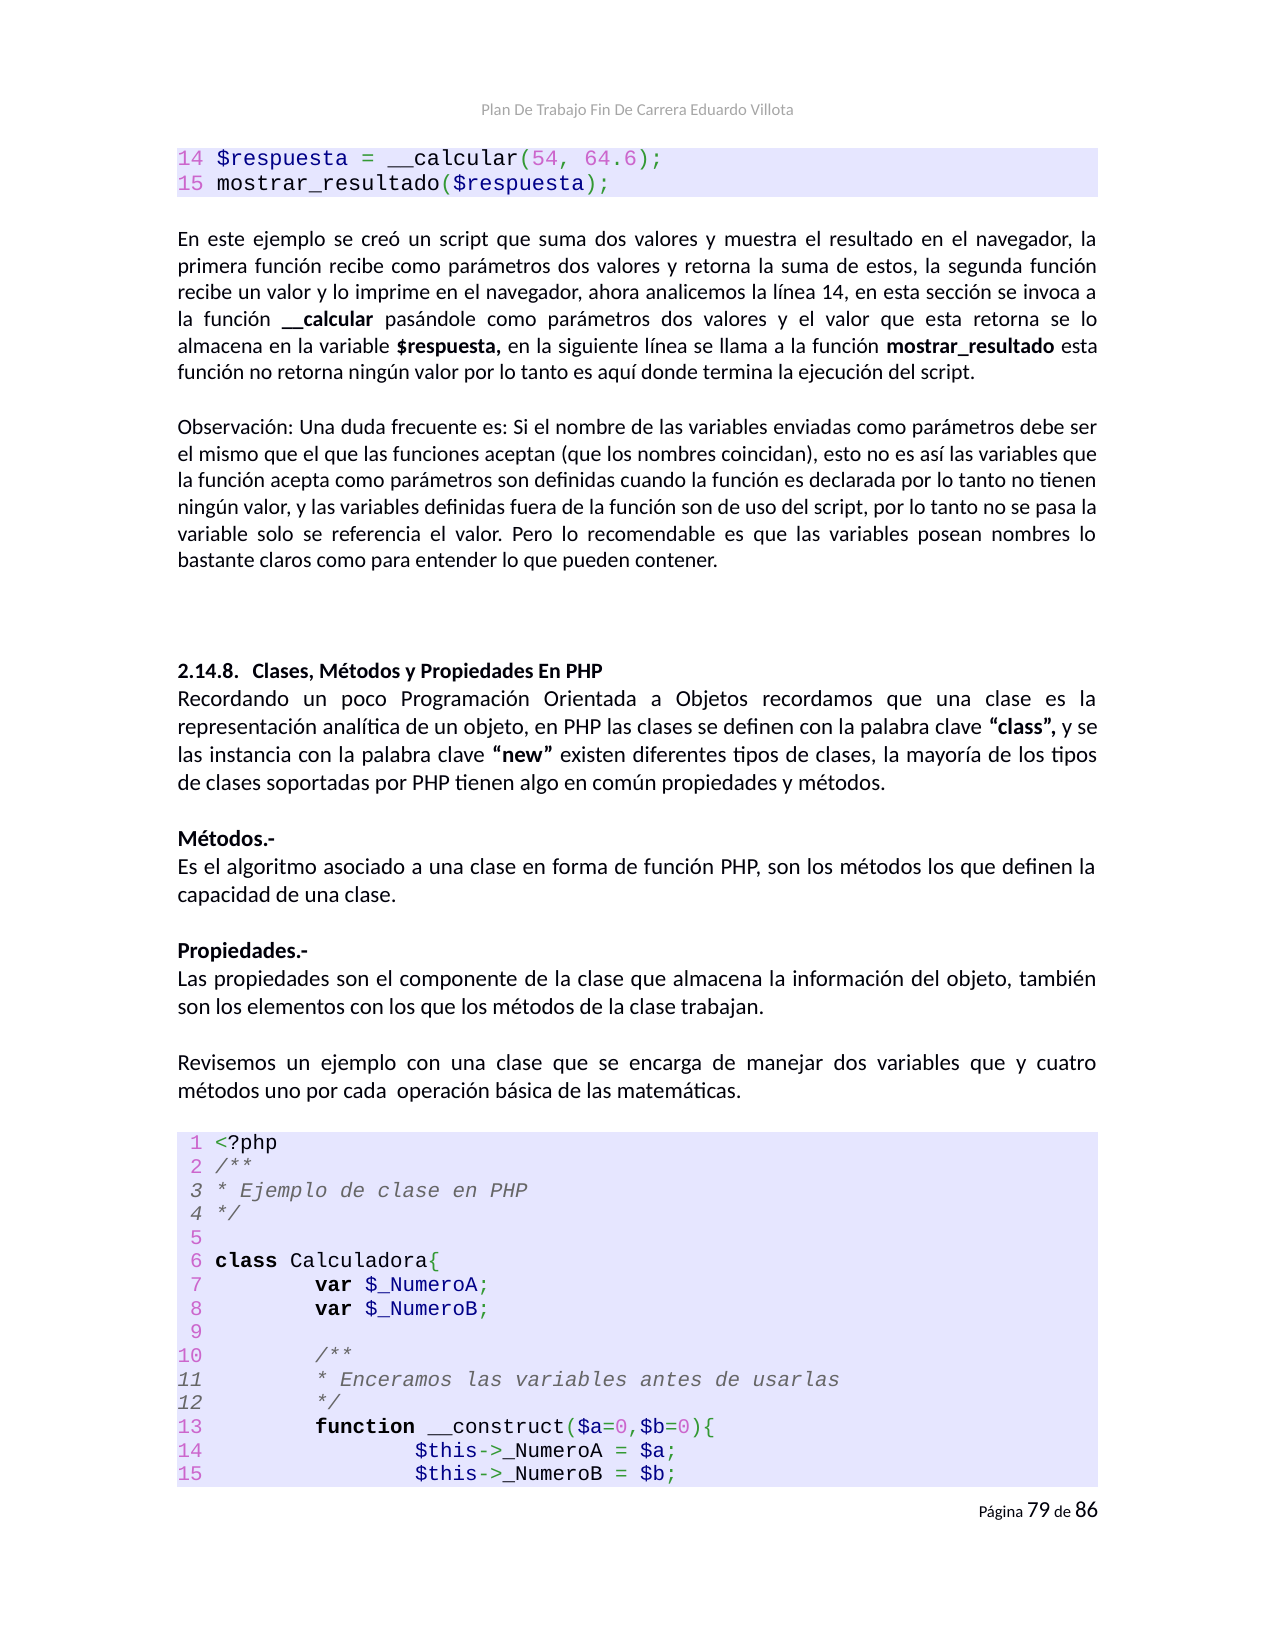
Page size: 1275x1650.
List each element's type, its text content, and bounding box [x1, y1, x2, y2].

text 15 $this->_NumeroB = $b; [177, 1463, 1098, 1487]
text 5 [177, 1227, 1098, 1251]
text Revisemos un ejemplo con una clase que se encarga de manejar dos variables que y cuatro métodos uno por cada operación básica de las matemáticas. [177, 1048, 1098, 1104]
text 10 /** [177, 1345, 1098, 1369]
text 11 * Enceramos las variables antes de usarlas [177, 1369, 1098, 1392]
text 2 /** [177, 1156, 1098, 1179]
text 3 * Ejemplo de clase en PHP [177, 1179, 1098, 1203]
text Propiedades.- [177, 936, 1098, 964]
text 9 [177, 1321, 1098, 1345]
text 12 */ [177, 1392, 1098, 1416]
text 13 function __construct($a=0,$b=0){ [177, 1416, 1098, 1440]
text Las propiedades son el componente de la clase que almacena la información del objeto, también son los elementos con los que los métodos de la clase trabajan. [177, 964, 1098, 1020]
text En este ejemplo se creó un script que suma dos valores y muestra el resultado en el navegador, la primera función recibe como parámetros dos valores y retorna la suma de estos, la segunda función recibe un valor y lo imprime en el navegador, ahora analicemos la línea 14, en esta sección se invoca a la función __calcular pasándole como parámetros dos valores y el valor que esta retorna se lo almacena en la variable $respuesta, en la siguiente línea se llama a la función mostrar_resultado esta función no retorna ningún valor por lo tanto es aquí donde termina la ejecución del script. [177, 225, 1098, 385]
text Recordando un poco Programación Orientada a Objetos recordamos que una clase es la representación analítica de un objeto, en PHP las clases se definen con la palabra clave “class”, y se las instancia con la palabra clave “new” existen diferentes tipos de clases, la mayoría de los tipos de clases soportadas por PHP tienen algo en común propiedades y métodos. [177, 684, 1098, 796]
text 2.14.8. Clases, Métodos y Propiedades En PHP [177, 657, 1098, 684]
text 14 $this->_NumeroA = $a; [177, 1440, 1098, 1463]
text Observación: Una duda frecuente es: Si el nombre de las variables enviadas como parámetros debe ser el mismo que el que las funciones aceptan (que los nombres coincidan), esto no es así las variables que la función acepta como parámetros son definidas cuando la función es declarada por lo tanto no tienen ningún valor, y las variables definidas fuera de la función son de uso del script, por lo tanto no se pasa la variable solo se referencia el valor. Pero lo recomendable es que las variables posean nombres lo bastante claros como para entender lo que pueden contener. [177, 413, 1098, 573]
text Métodos.- [177, 824, 1098, 852]
text 15 mostrar_resultado($respuesta); [177, 172, 1098, 197]
text 1 <?php [177, 1132, 1098, 1156]
text 6 class Calculadora{ [177, 1251, 1098, 1274]
text 7 var $_NumeroA; [177, 1274, 1098, 1298]
text 8 var $_NumeroB; [177, 1298, 1098, 1321]
text 14 $respuesta = __calcular(54, 64.6); [177, 148, 1098, 172]
text 4 */ [177, 1203, 1098, 1227]
text Es el algoritmo asociado a una clase en forma de función PHP, son los métodos los que definen la capacidad de una clase. [177, 852, 1098, 908]
